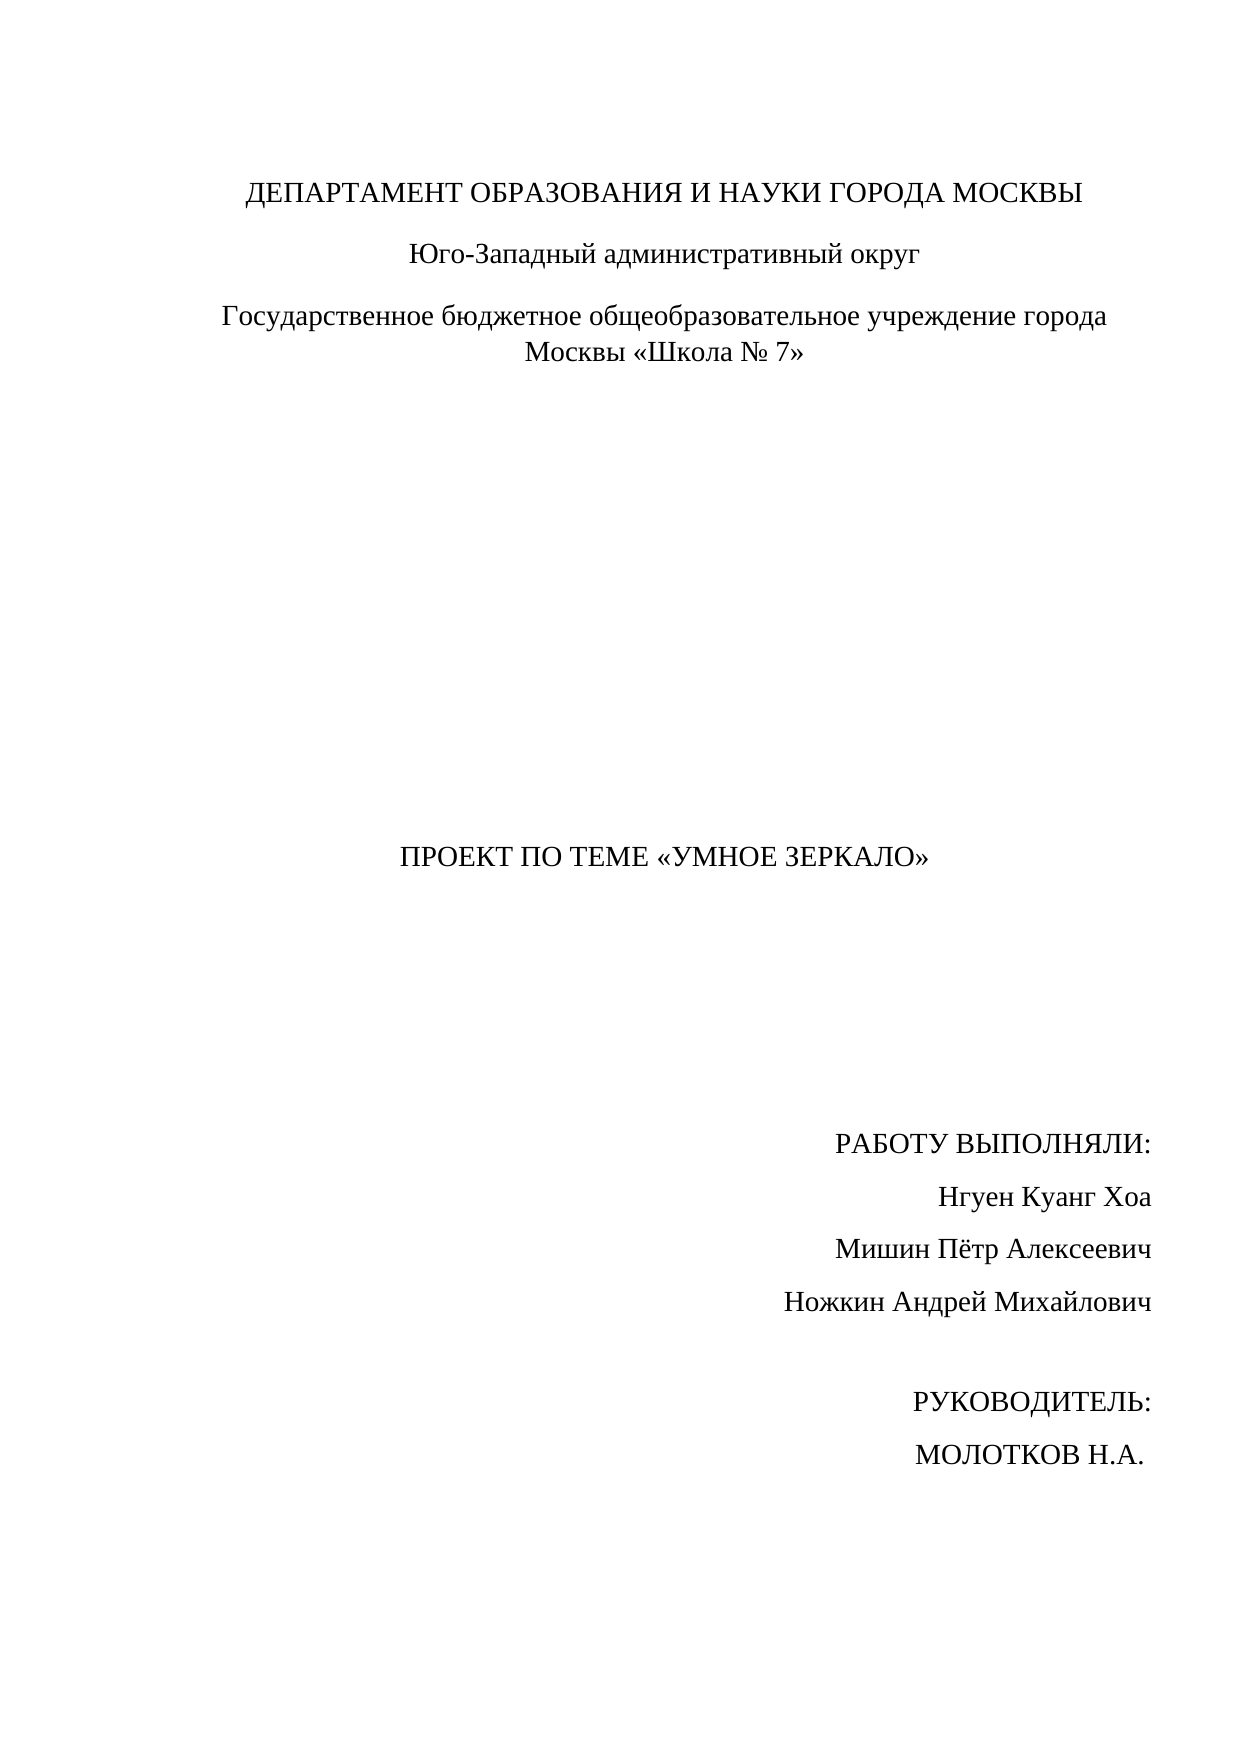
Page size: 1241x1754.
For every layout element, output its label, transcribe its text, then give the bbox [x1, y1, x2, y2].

text Нгуен Куанг Хоа [177, 1179, 1152, 1212]
text ПРОЕКТ ПО ТЕМЕ «УМНОЕ ЗЕРКАЛО» [177, 839, 1152, 872]
text Ножкин Андрей Михайлович [177, 1284, 1152, 1318]
text ДЕПАРТАМЕНТ ОБРАЗОВАНИЯ И НАУКИ ГОРОДА МОСКВЫ [177, 175, 1152, 209]
text Мишин Пётр Алексеевич [177, 1231, 1152, 1265]
text Юго-Западный административный округ [177, 236, 1152, 270]
text МОЛОТКОВ Н.А. [177, 1437, 1152, 1470]
text РУКОВОДИТЕЛЬ: [177, 1384, 1152, 1417]
text Государственное бюджетное общеобразовательное учреждение города Москвы «Школа № 7» [177, 298, 1152, 367]
text РАБОТУ ВЫПОЛНЯЛИ: [177, 1126, 1152, 1159]
